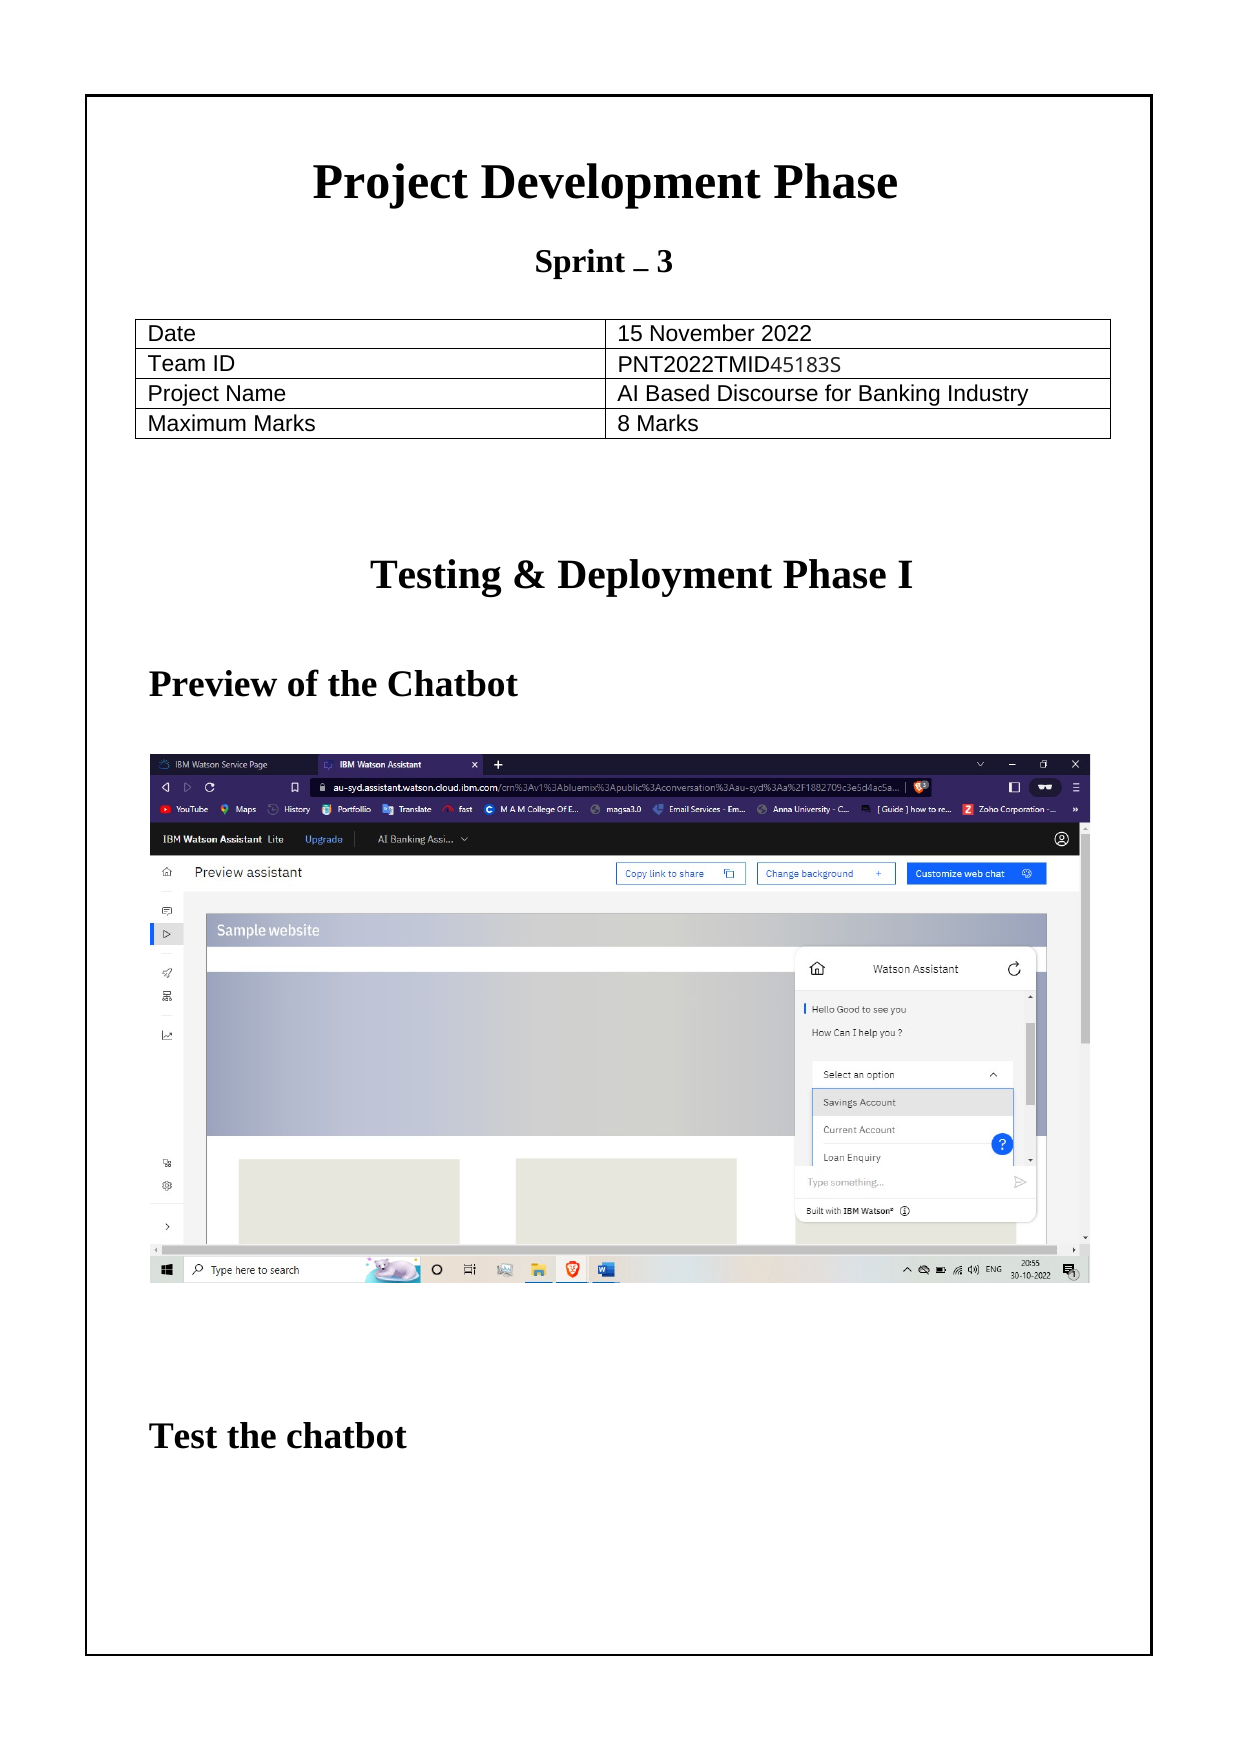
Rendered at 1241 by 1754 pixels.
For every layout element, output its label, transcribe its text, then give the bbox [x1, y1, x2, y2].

table_cell Team ID [136, 349, 605, 378]
picture [150, 754, 1091, 1283]
table_cell PNT2022TMID45183S [606, 349, 1110, 378]
table_cell AI Based Discourse for Banking Industry [606, 379, 1110, 408]
text Sprint – 3 [150, 225, 1100, 283]
table_cell 8 Marks [606, 409, 1110, 438]
table_header 15 November 2022 [606, 320, 1110, 348]
table_cell Project Name [136, 379, 605, 408]
subtitle Testing & Deployment Phase I [150, 549, 1100, 597]
subtitle Test the chatbot [148, 1414, 1100, 1457]
table_header Date [136, 320, 605, 348]
text Project Development Phase [150, 152, 1048, 209]
subtitle Preview of the Chatbot [148, 661, 1100, 704]
table_cell Maximum Marks [136, 409, 605, 438]
